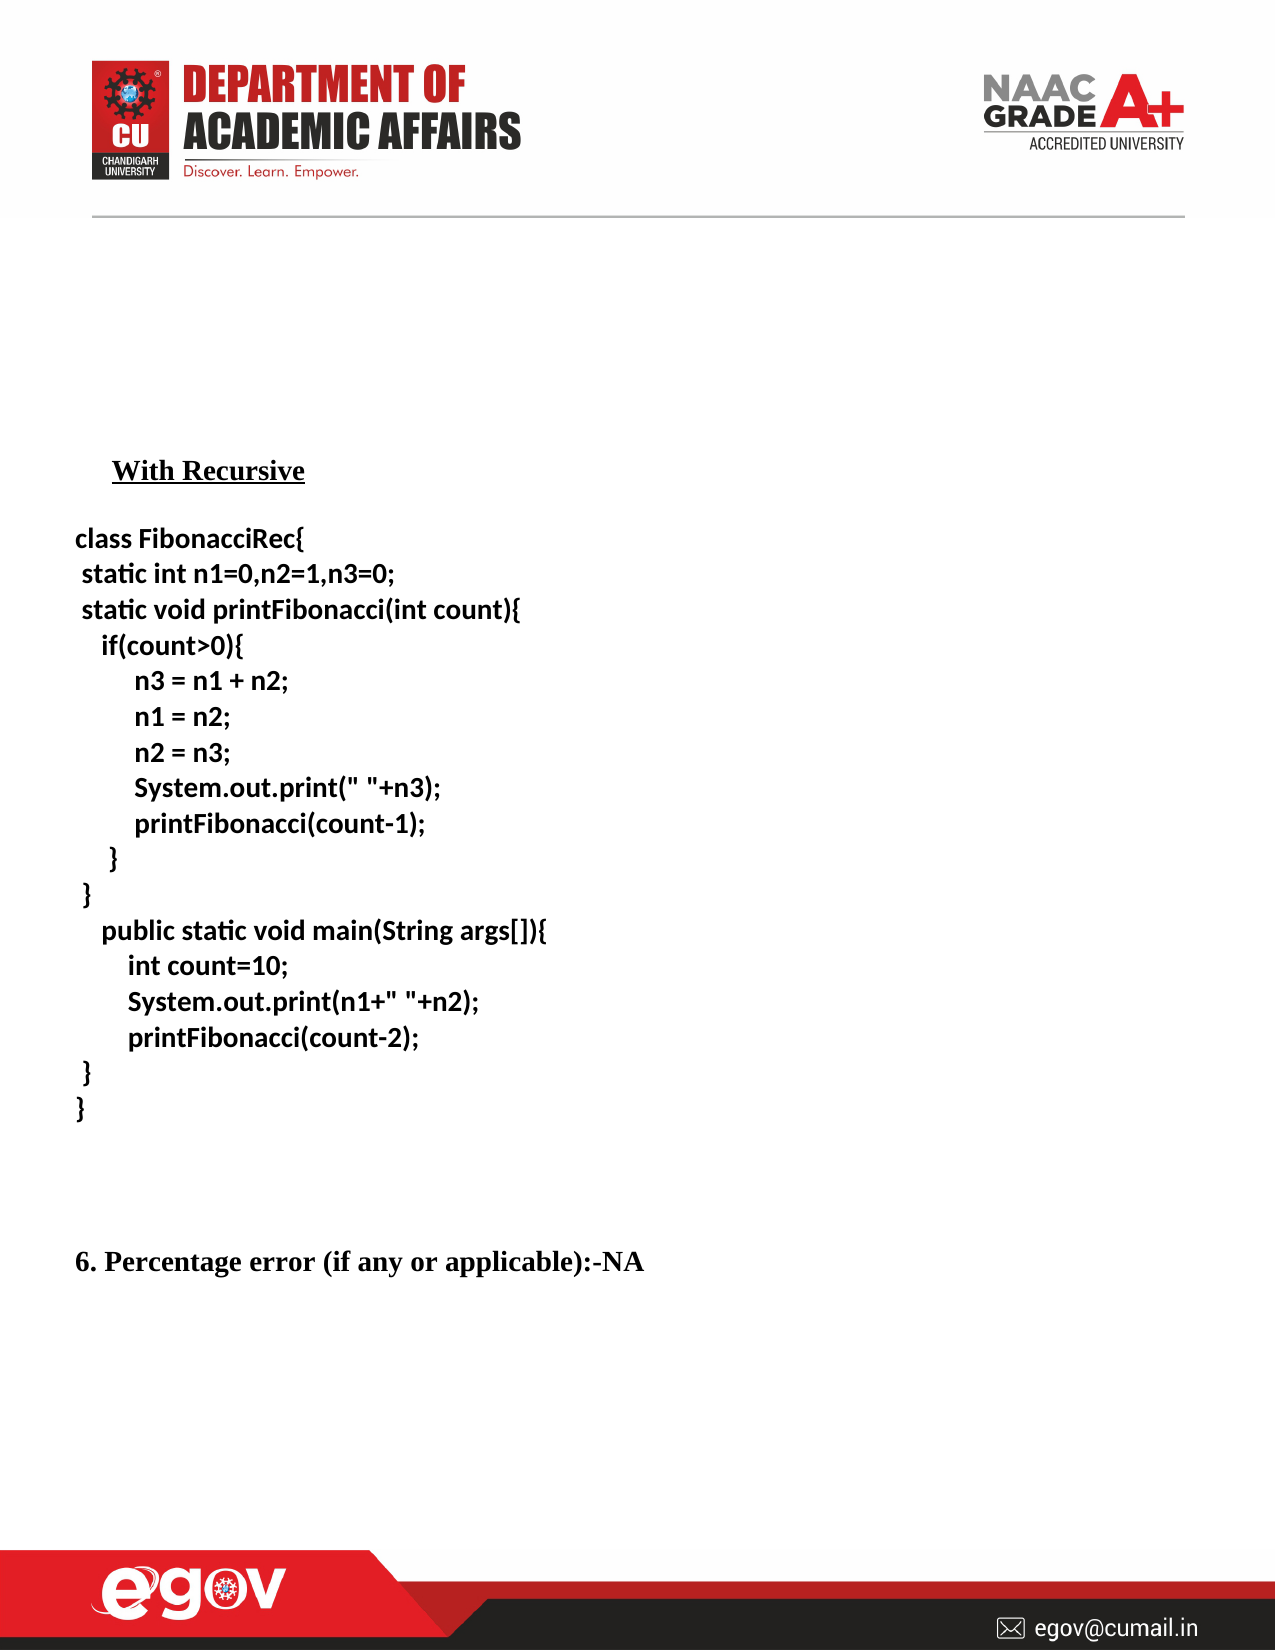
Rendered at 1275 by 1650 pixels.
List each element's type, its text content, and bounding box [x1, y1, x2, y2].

text } [75, 876, 1200, 912]
text printFibonacci(count-1); [75, 805, 1200, 841]
text System.out.print(n1+" "+n2); [75, 983, 1200, 1019]
text n1 = n2; [75, 698, 1200, 734]
text } [75, 1090, 1200, 1126]
text With Recursive [75, 453, 1200, 486]
text public static void main(String args[]){ [75, 912, 1200, 947]
picture [0, 1549, 1275, 1650]
text if(count>0){ [75, 627, 1200, 662]
picture [0, 0, 1275, 218]
text System.out.print(" "+n3); [75, 769, 1200, 805]
text class FibonacciRec{ [75, 520, 1200, 556]
text n3 = n1 + n2; [75, 662, 1200, 698]
text int count=10; [75, 947, 1200, 983]
text } [75, 1054, 1200, 1090]
text } [75, 841, 1200, 876]
text 6. Percentage error (if any or applicable):-NA [75, 1244, 1200, 1278]
text static int n1=0,n2=1,n3=0; [75, 556, 1200, 591]
text static void printFibonacci(int count){ [75, 591, 1200, 627]
text printFibonacci(count-2); [75, 1019, 1200, 1054]
text n2 = n3; [75, 734, 1200, 769]
